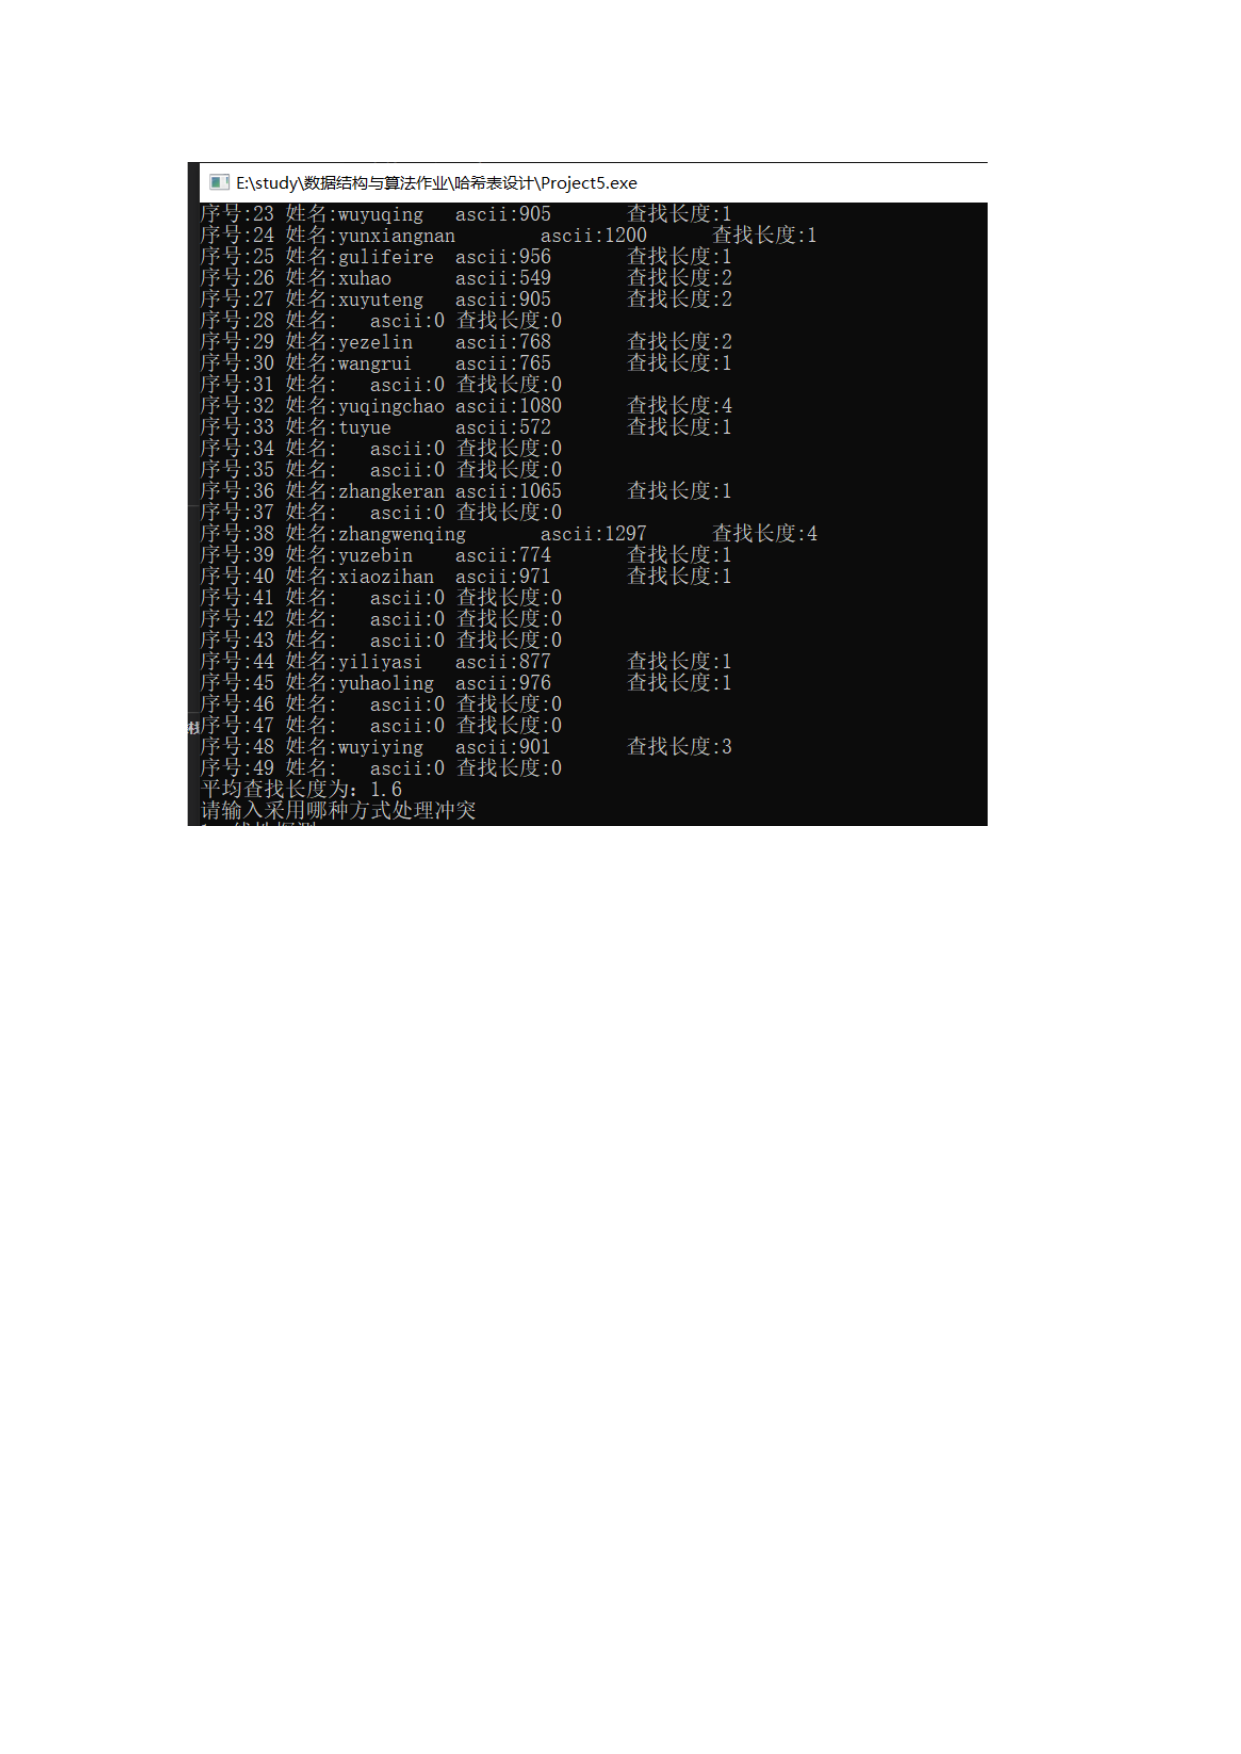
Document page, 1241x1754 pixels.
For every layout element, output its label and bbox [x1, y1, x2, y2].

picture [187, 162, 988, 826]
